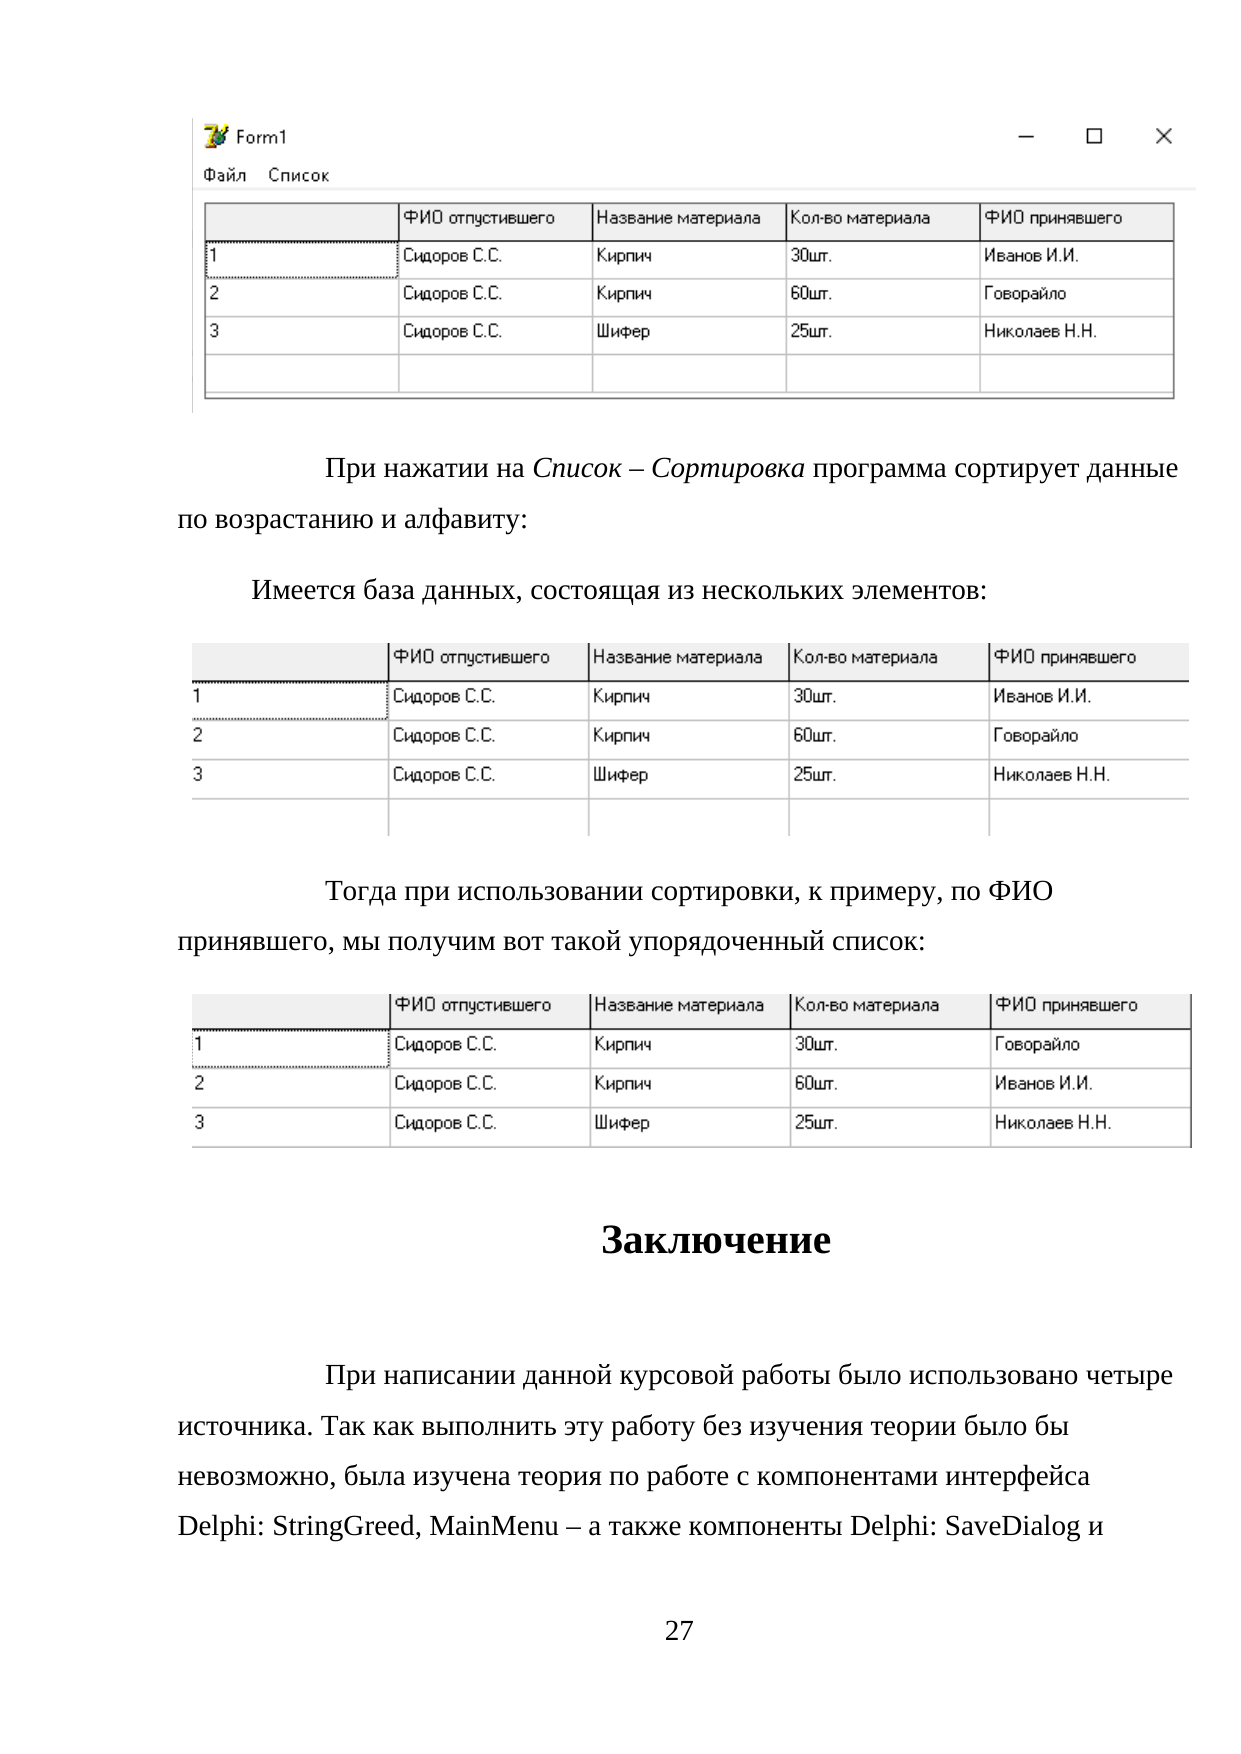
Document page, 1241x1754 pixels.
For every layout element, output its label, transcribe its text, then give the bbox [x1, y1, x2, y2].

subtitle Заключение [177, 1214, 1181, 1262]
picture [192, 994, 1192, 1148]
text При нажатии на Список – Сортировка программа сортирует данные по возрастанию и алфавиту: [177, 451, 1181, 534]
text Тогда при использовании сортировки, к примеру, по ФИО принявшего, мы получим вот такой упорядоченный список: [177, 873, 1181, 957]
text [177, 1357, 1181, 1542]
picture [192, 643, 1189, 836]
picture [192, 118, 1196, 413]
text Имеется база данных, состоящая из нескольких элементов: [177, 572, 1181, 606]
